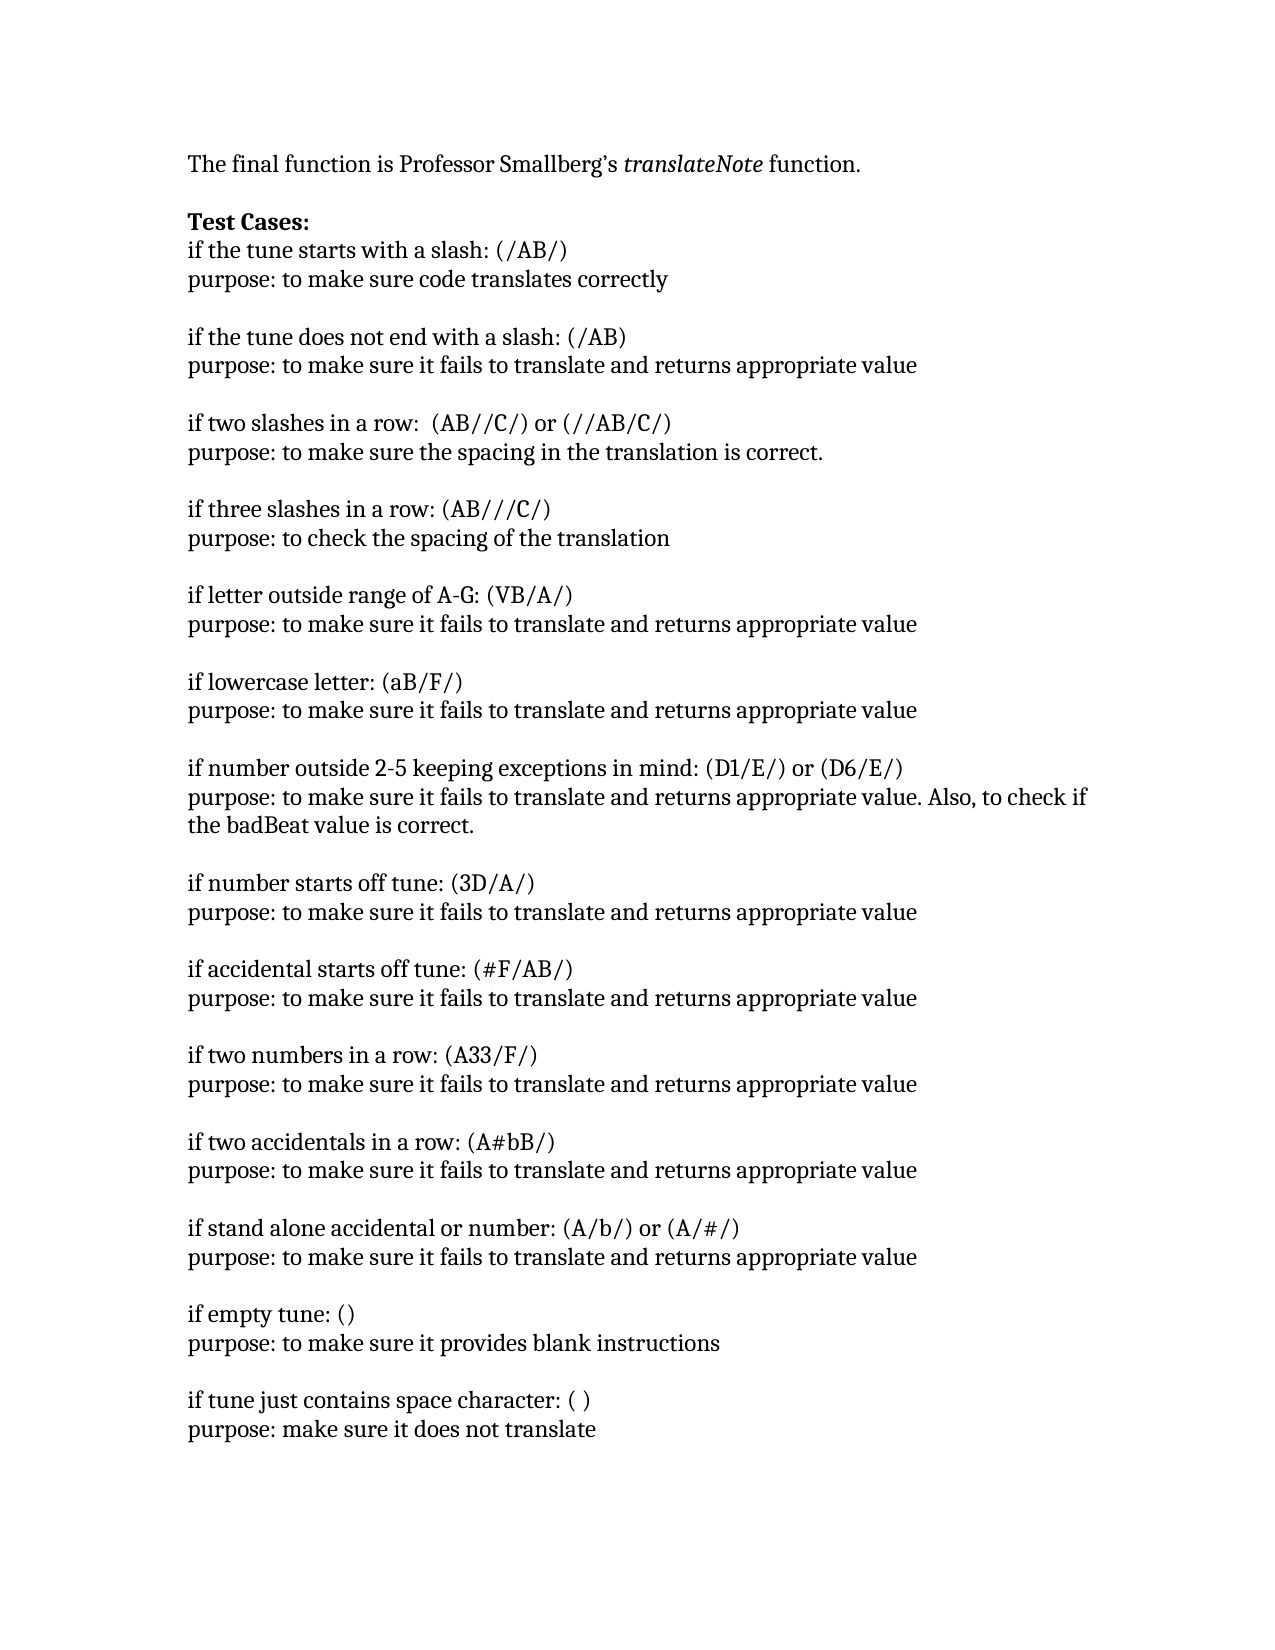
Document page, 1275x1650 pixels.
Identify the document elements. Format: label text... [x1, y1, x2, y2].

text purpose: to make sure it fails to translate and returns appropriate value [187, 696, 1087, 725]
text if the tune starts with a slash: (/AB/) [187, 236, 1087, 265]
text if two numbers in a row: (A33/F/) [187, 1041, 1087, 1070]
text if empty tune: () [187, 1300, 1087, 1329]
text if number starts off tune: (3D/A/) [187, 869, 1087, 897]
text purpose: to make sure the spacing in the translation is correct. [187, 437, 1087, 466]
text if letter outside range of A-G: (VB/A/) [187, 581, 1087, 610]
text purpose: to make sure it fails to translate and returns appropriate value [187, 351, 1087, 380]
text if two accidentals in a row: (A#bB/) [187, 1127, 1087, 1156]
text purpose: to make sure it fails to translate and returns appropriate value [187, 984, 1087, 1012]
text purpose: make sure it does not translate [187, 1415, 1087, 1444]
text purpose: to make sure code translates correctly [187, 265, 1087, 294]
text if number outside 2-5 keeping exceptions in mind: (D1/E/) or (D6/E/) [187, 754, 1087, 782]
text purpose: to make sure it fails to translate and returns appropriate value. Also, to check if the badBeat value is correct. [187, 782, 1087, 840]
text if two slashes in a row: (AB//C/) or (//AB/C/) [187, 409, 1087, 437]
text if stand alone accidental or number: (A/b/) or (A/#/) [187, 1214, 1087, 1242]
text purpose: to make sure it fails to translate and returns appropriate value [187, 1070, 1087, 1099]
text if three slashes in a row: (AB///C/) [187, 495, 1087, 524]
text The final function is Professor Smallberg’s translateNote function. [187, 150, 1087, 179]
text if accidental starts off tune: (#F/AB/) [187, 955, 1087, 984]
text purpose: to make sure it provides blank instructions [187, 1329, 1087, 1357]
text purpose: to make sure it fails to translate and returns appropriate value [187, 1242, 1087, 1271]
text Test Cases: [187, 207, 1087, 236]
text purpose: to check the spacing of the translation [187, 524, 1087, 552]
text if the tune does not end with a slash: (/AB) [187, 322, 1087, 351]
text purpose: to make sure it fails to translate and returns appropriate value [187, 1156, 1087, 1185]
text purpose: to make sure it fails to translate and returns appropriate value [187, 610, 1087, 639]
text if tune just contains space character: ( ) [187, 1386, 1087, 1415]
text purpose: to make sure it fails to translate and returns appropriate value [187, 897, 1087, 926]
text if lowercase letter: (aB/F/) [187, 667, 1087, 696]
